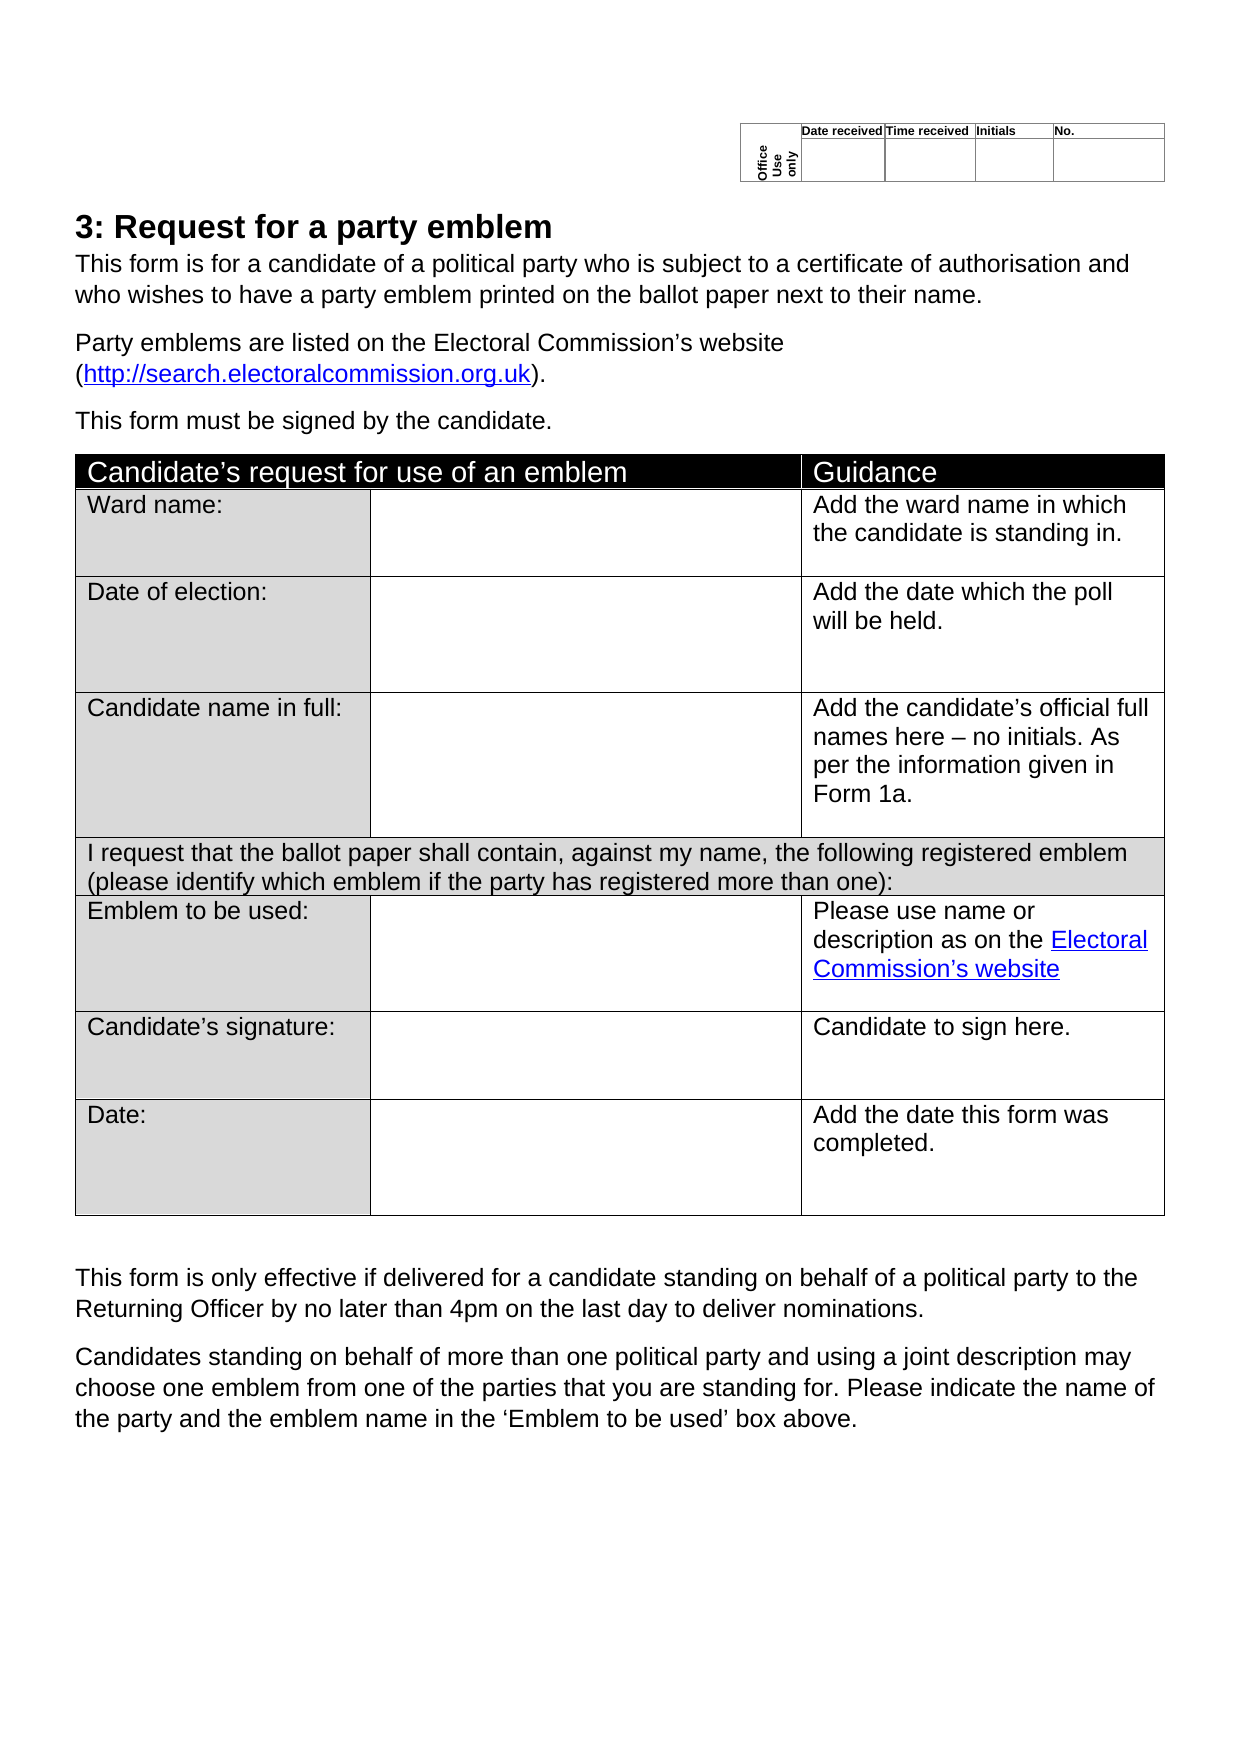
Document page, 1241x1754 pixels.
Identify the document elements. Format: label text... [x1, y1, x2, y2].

text Party emblems are listed on the Electoral Commission’s website (http://search.electoralcommission.org.uk). [75, 327, 1165, 387]
text This form is for a candidate of a political party who is subject to a certificate of authorisation and who wishes to have a party emblem printed on the ballot paper next to their name. [75, 249, 1165, 308]
table_cell Add the date this form was completed. [802, 1100, 1164, 1214]
table_cell Emblem to be used: [76, 896, 370, 1011]
text This form is only effective if delivered for a candidate standing on behalf of a political party to the Returning Officer by no later than 4pm on the last day to deliver nominations. [75, 1263, 1165, 1323]
text This form must be signed by the candidate. [75, 406, 1165, 435]
text Candidates standing on behalf of more than one political party and using a joint description may choose one emblem from one of the parties that you are standing for. Please indicate the name of the party and the emblem name in the ‘Emblem to be used’ box above. [75, 1342, 1165, 1433]
table_header No. [1054, 124, 1164, 138]
table_cell I request that the ballot paper shall contain, against my name, the following registered emblem (please identify which emblem if the party has registered more than one): [76, 838, 1164, 895]
table_cell [371, 693, 801, 837]
table_cell Please use name or description as on the Electoral Commission’s website [802, 896, 1164, 1011]
table_cell Add the ward name in which the candidate is standing in. [802, 490, 1164, 576]
table_cell [371, 1100, 801, 1214]
table_header Initials [976, 124, 1053, 138]
table_header Date received [802, 124, 884, 138]
table_cell Add the candidate’s official full names here – no initials. As per the information given in Form 1a. [802, 693, 1164, 837]
table_cell Add the date which the poll will be held. [802, 577, 1164, 692]
table_cell Date of election: [76, 577, 370, 692]
subtitle 3: Request for a party emblem [75, 207, 1165, 246]
table_cell Candidate name in full: [76, 693, 370, 837]
table_header Guidance [802, 455, 1164, 488]
table_header Office Use only [741, 124, 801, 181]
table_cell [371, 577, 801, 692]
table_cell Ward name: [76, 490, 370, 576]
table_cell [371, 1012, 801, 1098]
table_header Candidate’s request for use of an emblem [76, 455, 801, 488]
table_cell [371, 490, 801, 576]
table_cell [802, 139, 884, 181]
table_cell [371, 896, 801, 1011]
table_cell Date: [76, 1100, 370, 1214]
table_cell [976, 139, 1053, 181]
table_cell [886, 139, 975, 181]
table_cell Candidate to sign here. [802, 1012, 1164, 1098]
table_header Time received [886, 124, 975, 138]
table_cell Candidate’s signature: [76, 1012, 370, 1098]
table_cell [1054, 139, 1164, 181]
